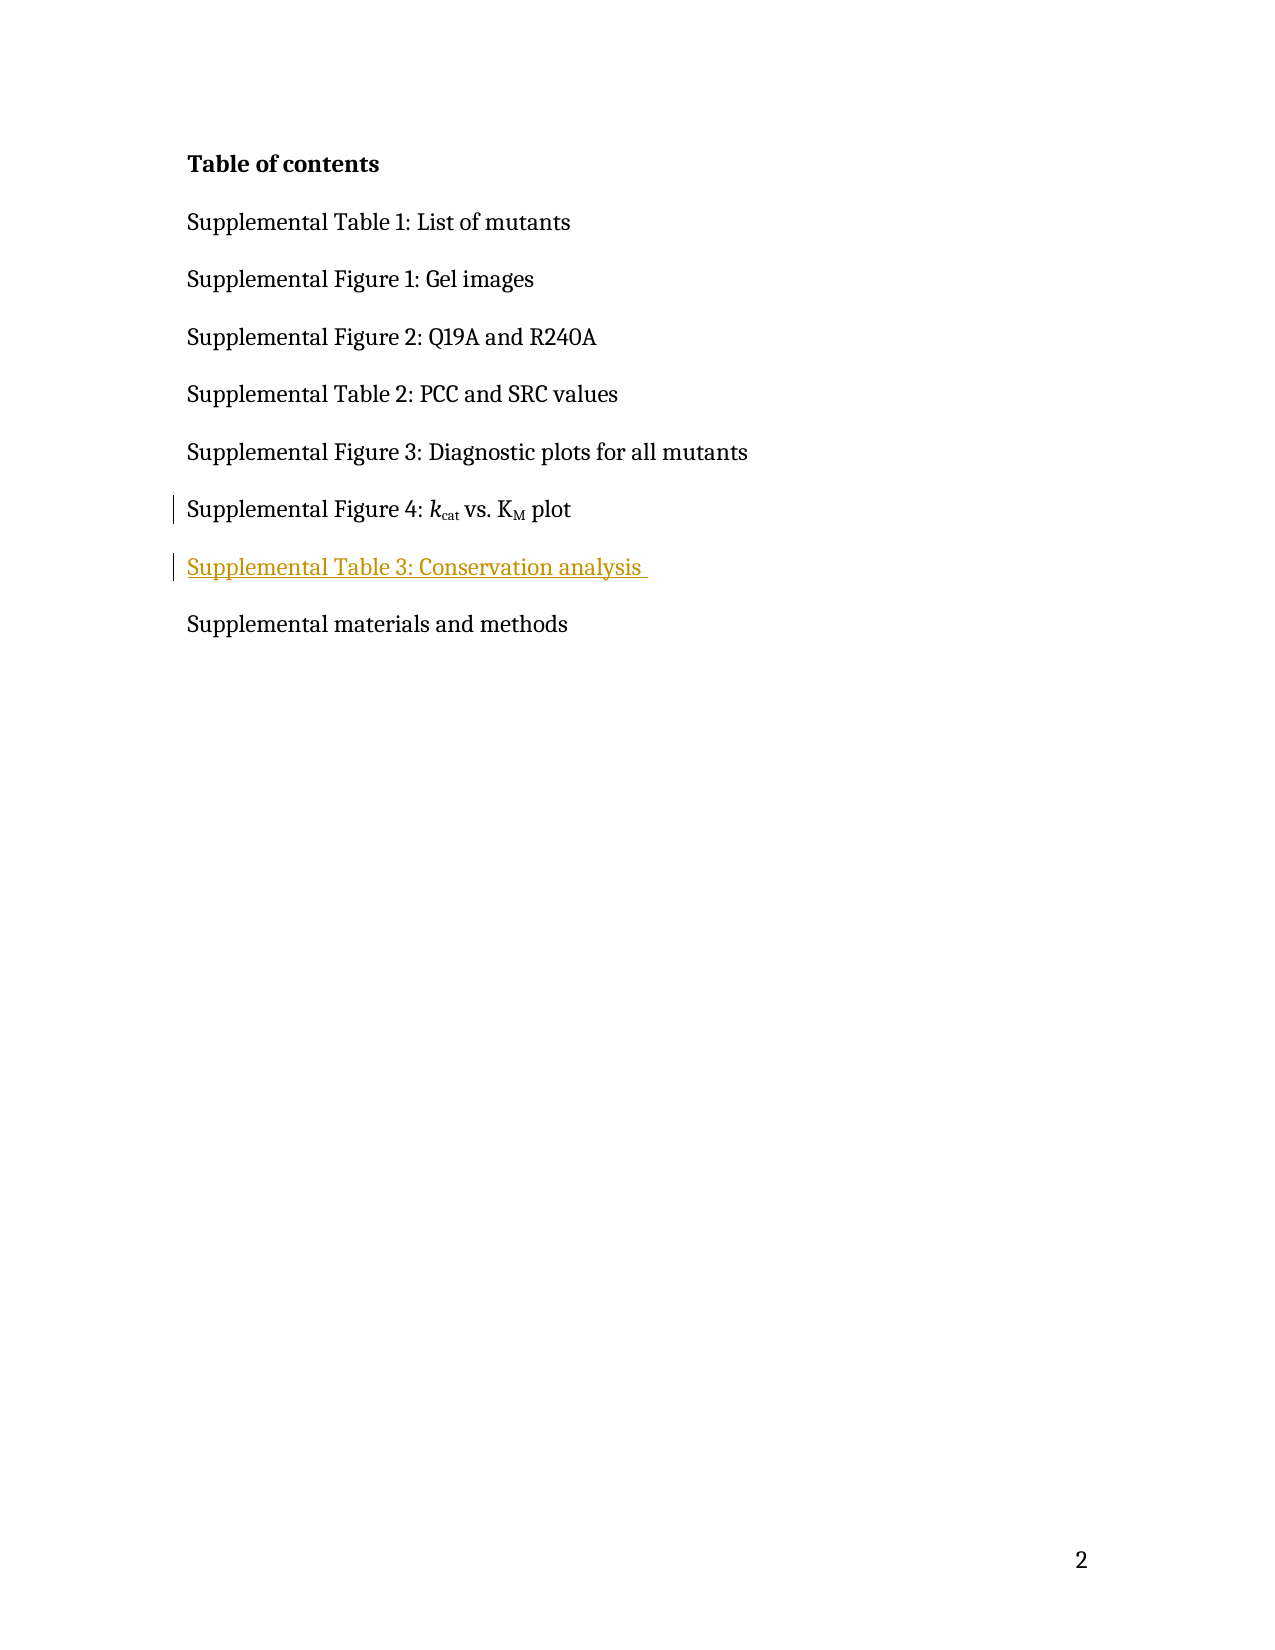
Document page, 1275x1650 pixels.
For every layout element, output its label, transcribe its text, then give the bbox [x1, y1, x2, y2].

text Table of contents [187, 150, 1087, 179]
text Supplemental Table 1: List of mutants [187, 207, 1087, 236]
text Supplemental Figure 4: kcat vs. KM plot [187, 495, 1087, 524]
text Supplemental Figure 2: Q19A and R240A [187, 322, 1087, 351]
text Supplemental Table 2: PCC and SRC values [187, 380, 1087, 409]
text Supplemental materials and methods [187, 610, 1087, 639]
text Supplemental Figure 1: Gel images [187, 265, 1087, 294]
text Supplemental Figure 3: Diagnostic plots for all mutants [187, 437, 1087, 466]
